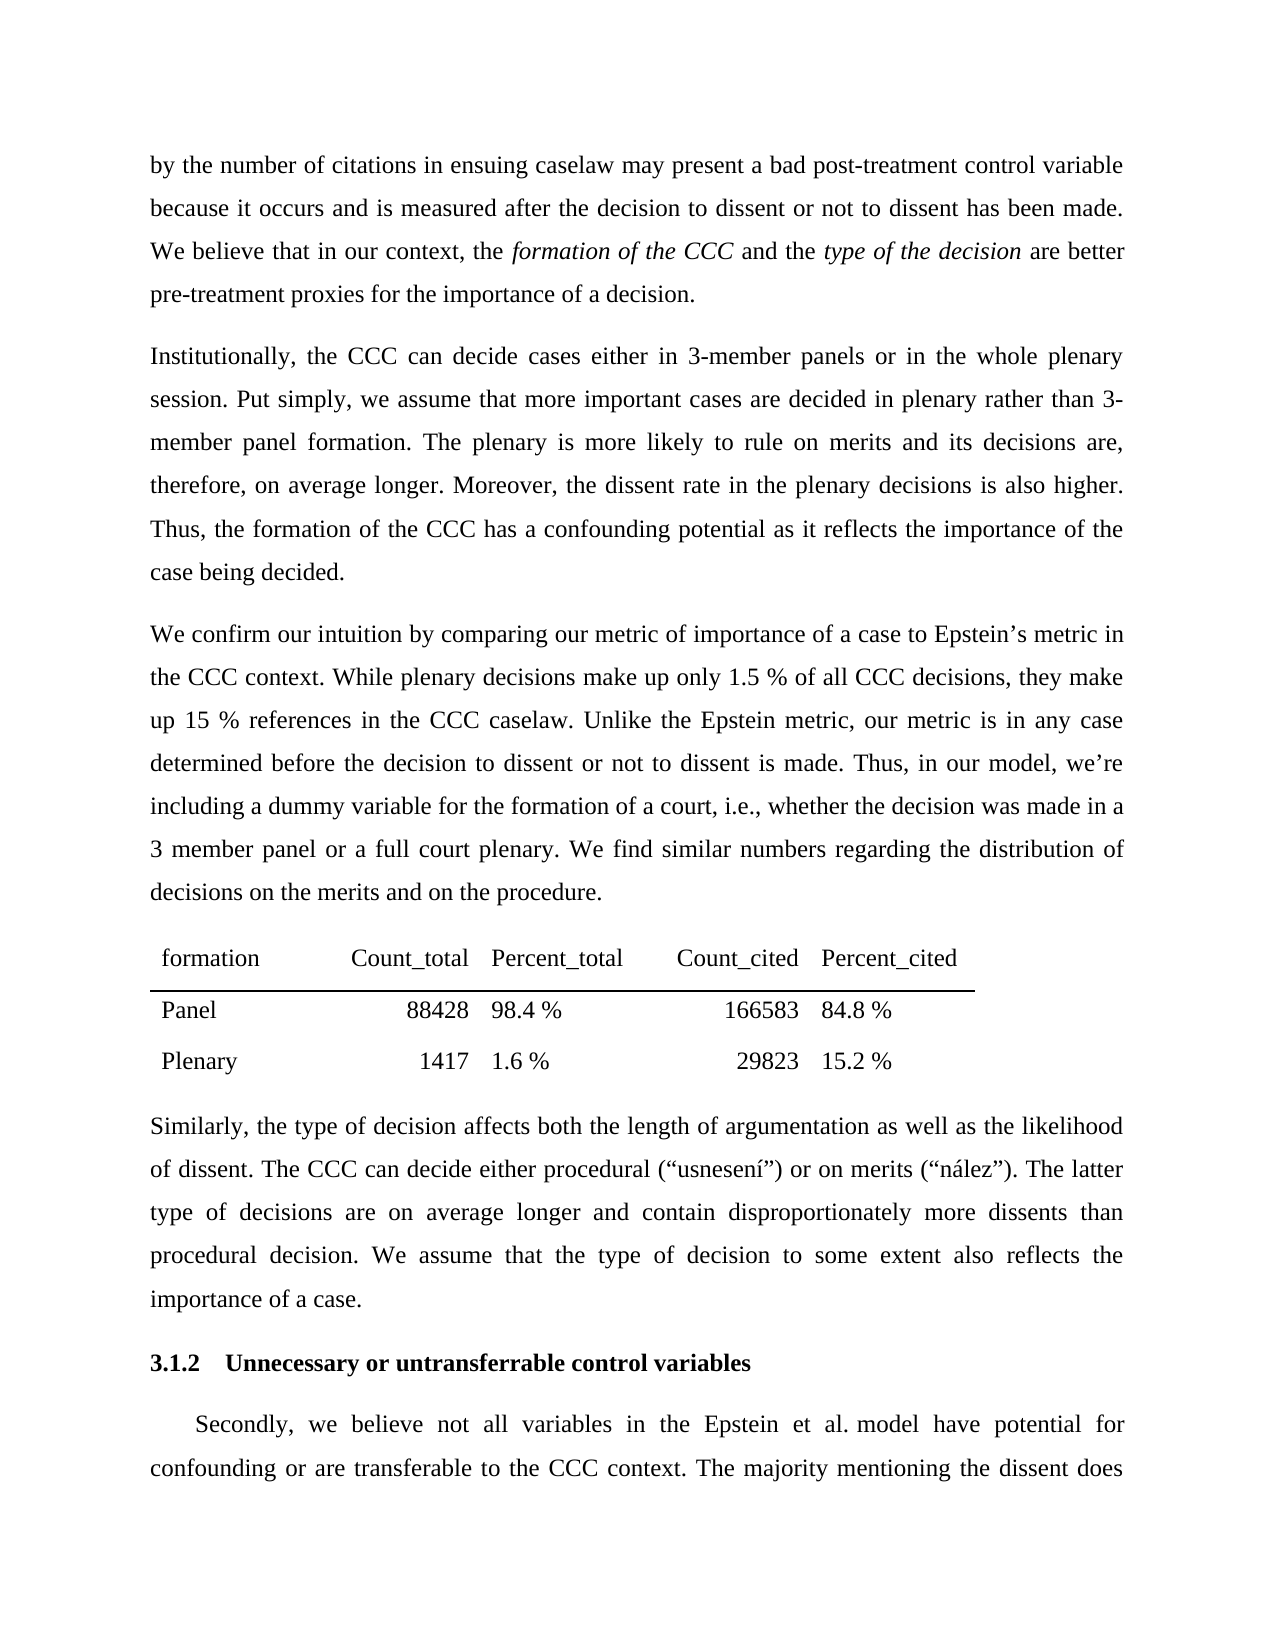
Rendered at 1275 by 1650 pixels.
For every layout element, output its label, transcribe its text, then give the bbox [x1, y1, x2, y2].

table_header Percent_total [480, 939, 645, 990]
table_cell 88428 [315, 992, 480, 1042]
table_cell 84.8 % [810, 992, 975, 1042]
text We confirm our intuition by comparing our metric of importance of a case to Epstein’s metric in the CCC context. While plenary decisions make up only 1.5 % of all CCC decisions, they make up 15 % references in the CCC caselaw. Unlike the Epstein metric, our metric is in any case determined before the decision to dissent or not to dissent is made. Thus, in our model, we’re including a dummy variable for the formation of a court, i.e., whether the decision was made in a 3 member panel or a full court plenary. We find similar numbers regarding the distribution of decisions on the merits and on the procedure. [150, 619, 1125, 906]
subtitle Unnecessary or untransferrable control variables [150, 1348, 1125, 1376]
table_cell Plenary [150, 1042, 315, 1092]
table_cell 1417 [315, 1042, 480, 1092]
table_cell 29823 [645, 1042, 810, 1092]
table_header Count_total [315, 939, 480, 990]
table_cell 166583 [645, 992, 810, 1042]
table_cell 1.6 % [480, 1042, 645, 1092]
table_cell 98.4 % [480, 992, 645, 1042]
table_cell 15.2 % [810, 1042, 975, 1092]
table_header Percent_cited [810, 939, 975, 990]
table_header formation [150, 939, 315, 990]
table_cell Panel [150, 992, 315, 1042]
table_header Count_cited [645, 939, 810, 990]
text Institutionally, the CCC can decide cases either in 3-member panels or in the whole plenary session. Put simply, we assume that more important cases are decided in plenary rather than 3-member panel formation. The plenary is more likely to rule on merits and its decisions are, therefore, on average longer. Moreover, the dissent rate in the plenary decisions is also higher. Thus, the formation of the CCC has a confounding potential as it reflects the importance of the case being decided. [150, 341, 1125, 586]
text Similarly, the type of decision affects both the length of argumentation as well as the likelihood of dissent. The CCC can decide either procedural (“usnesení”) or on merits (“nález”). The latter type of decisions are on average longer and contain disproportionately more dissents than procedural decision. We assume that the type of decision to some extent also reflects the importance of a case. [150, 1111, 1125, 1312]
